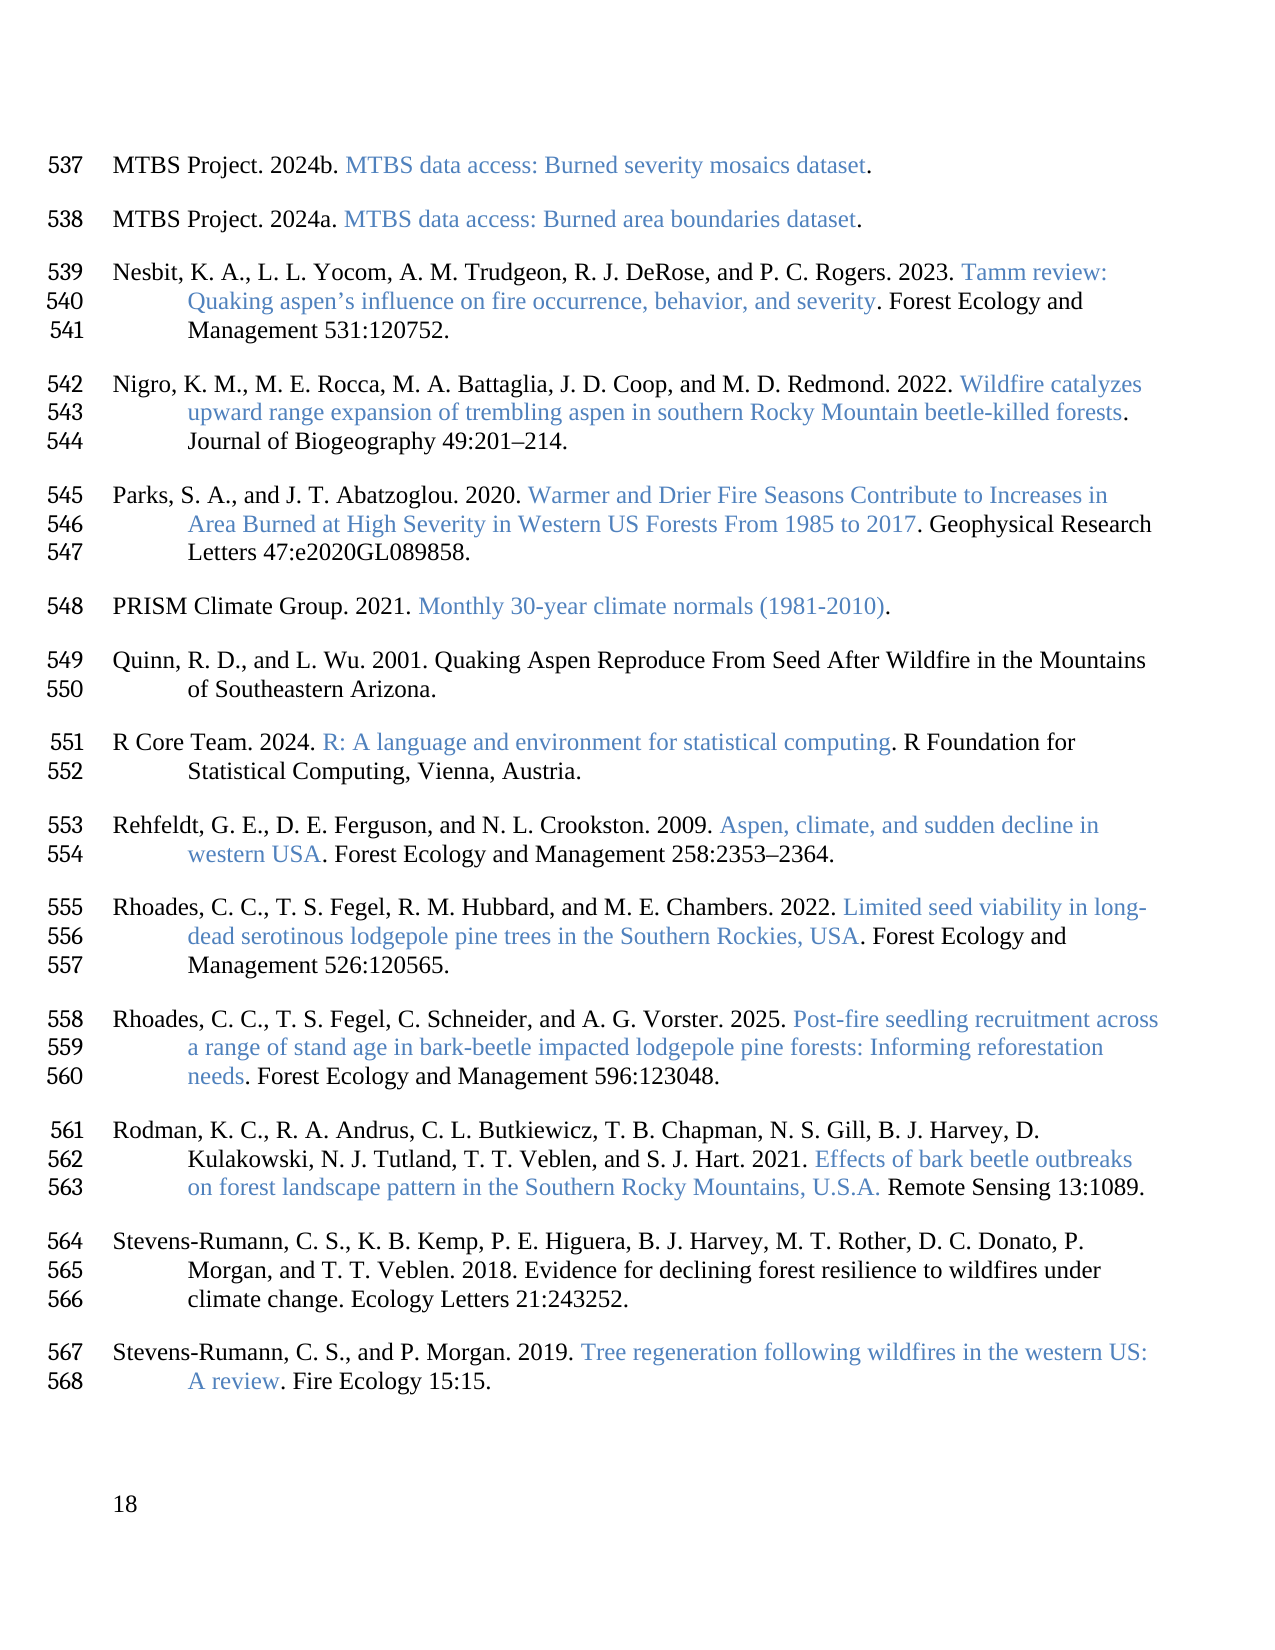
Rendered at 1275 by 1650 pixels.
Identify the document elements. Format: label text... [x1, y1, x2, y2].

text Rehfeldt, G. E., D. E. Ferguson, and N. L. Crookston. 2009. Aspen, climate, and sudden decline in western USA. Forest Ecology and Management 258:2353–2364. [112, 810, 1162, 867]
text Nesbit, K. A., L. L. Yocom, A. M. Trudgeon, R. J. DeRose, and P. C. Rogers. 2023. Tamm review: Quaking aspen’s influence on fire occurrence, behavior, and severity. Forest Ecology and Management 531:120752. [112, 257, 1162, 344]
text Parks, S. A., and J. T. Abatzoglou. 2020. Warmer and Drier Fire Seasons Contribute to Increases in Area Burned at High Severity in Western US Forests From 1985 to 2017. Geophysical Research Letters 47:e2020GL089858. [112, 480, 1162, 566]
text PRISM Climate Group. 2021. Monthly 30-year climate normals (1981-2010). [112, 591, 1162, 620]
text R Core Team. 2024. R: A language and environment for statistical computing. R Foundation for Statistical Computing, Vienna, Austria. [112, 727, 1162, 785]
text Stevens-Rumann, C. S., K. B. Kemp, P. E. Higuera, B. J. Harvey, M. T. Rother, D. C. Donato, P. Morgan, and T. T. Veblen. 2018. Evidence for declining forest resilience to wildfires under climate change. Ecology Letters 21:243252. [112, 1226, 1162, 1312]
text Rhoades, C. C., T. S. Fegel, C. Schneider, and A. G. Vorster. 2025. Post-fire seedling recruitment across a range of stand age in bark-beetle impacted lodgepole pine forests: Informing reforestation needs. Forest Ecology and Management 596:123048. [112, 1004, 1162, 1090]
text Stevens-Rumann, C. S., and P. Morgan. 2019. Tree regeneration following wildfires in the western US: A review. Fire Ecology 15:15. [112, 1337, 1162, 1395]
text Rhoades, C. C., T. S. Fegel, R. M. Hubbard, and M. E. Chambers. 2022. Limited seed viability in long-dead serotinous lodgepole pine trees in the Southern Rockies, USA. Forest Ecology and Management 526:120565. [112, 892, 1162, 979]
text Quinn, R. D., and L. Wu. 2001. Quaking Aspen Reproduce From Seed After Wildfire in the Mountains of Southeastern Arizona. [112, 645, 1162, 702]
text Rodman, K. C., R. A. Andrus, C. L. Butkiewicz, T. B. Chapman, N. S. Gill, B. J. Harvey, D. Kulakowski, N. J. Tutland, T. T. Veblen, and S. J. Hart. 2021. Effects of bark beetle outbreaks on forest landscape pattern in the Southern Rocky Mountains, U.S.A. Remote Sensing 13:1089. [112, 1115, 1162, 1201]
text MTBS Project. 2024b. MTBS data access: Burned severity mosaics dataset. [112, 150, 1162, 179]
text MTBS Project. 2024a. MTBS data access: Burned area boundaries dataset. [112, 204, 1162, 232]
text Nigro, K. M., M. E. Rocca, M. A. Battaglia, J. D. Coop, and M. D. Redmond. 2022. Wildfire catalyzes upward range expansion of trembling aspen in southern Rocky Mountain beetle-killed forests. Journal of Biogeography 49:201–214. [112, 369, 1162, 455]
